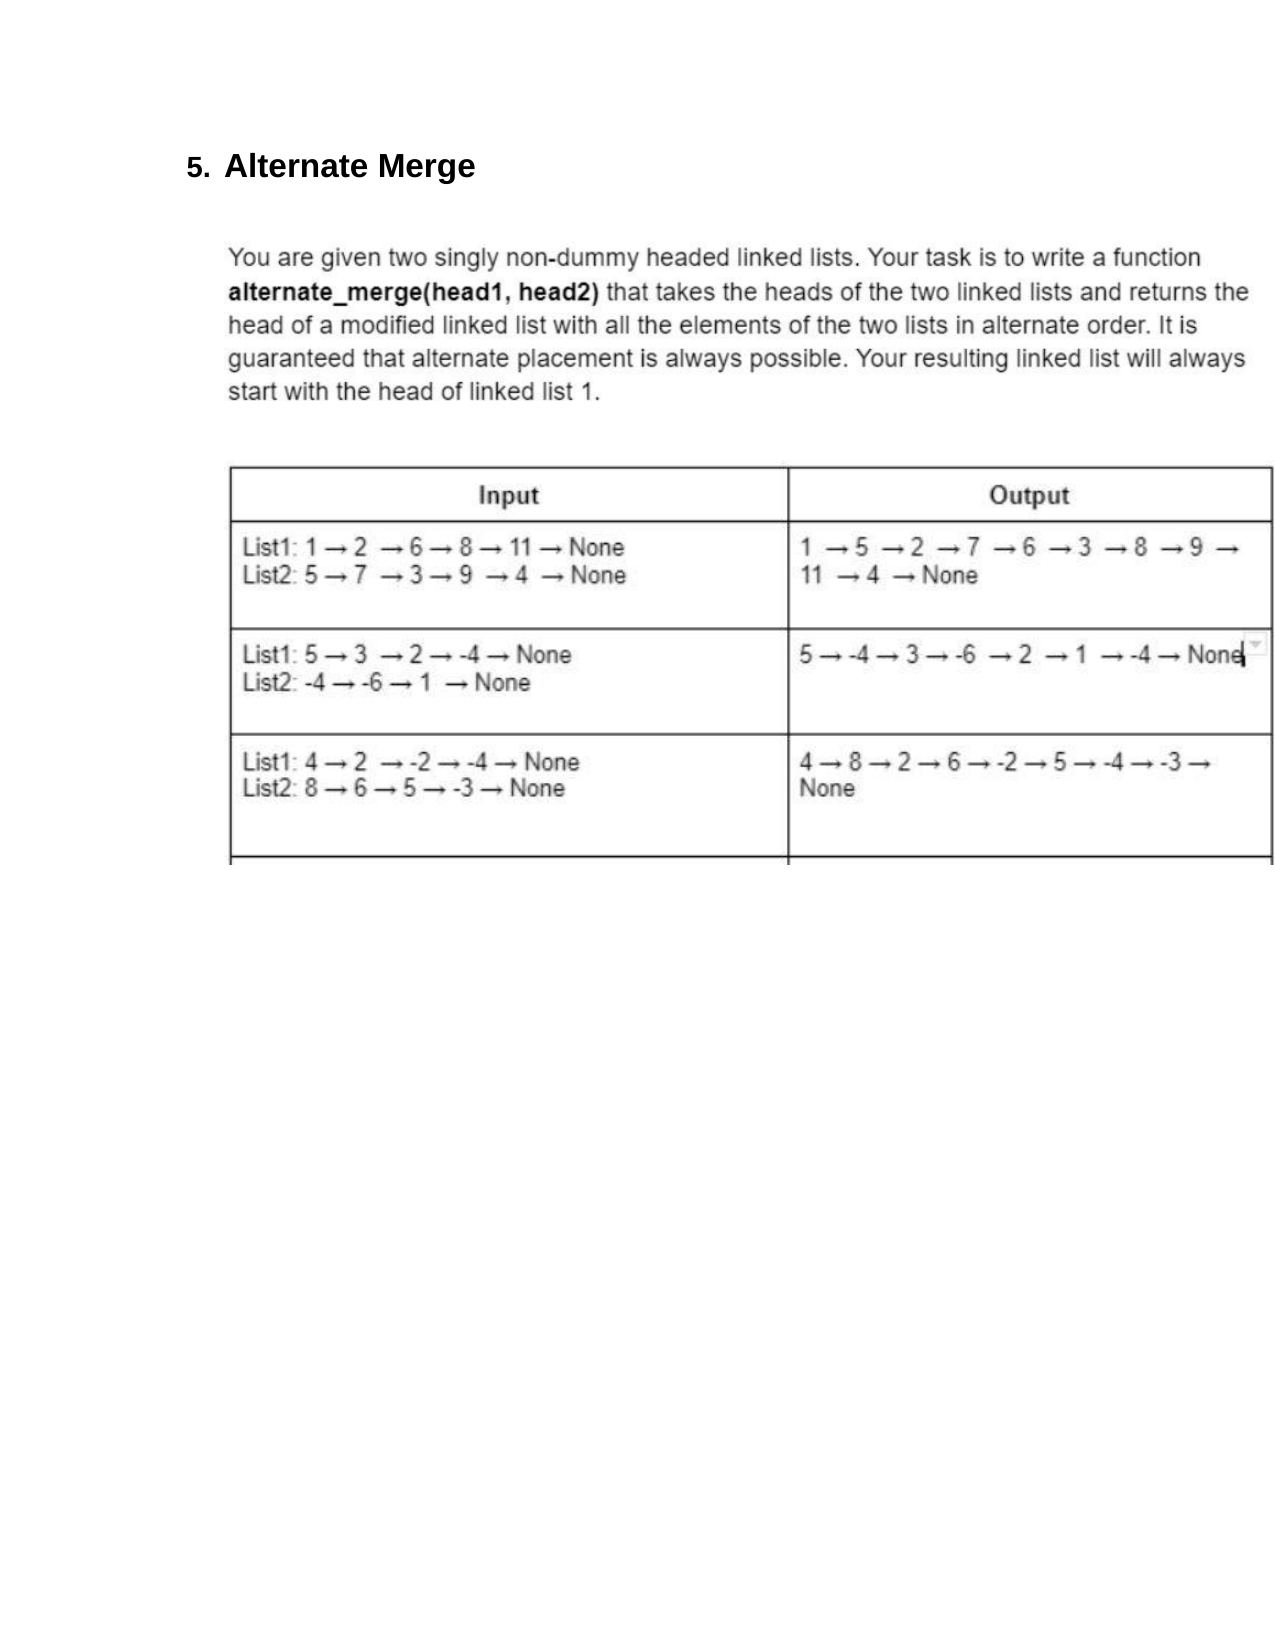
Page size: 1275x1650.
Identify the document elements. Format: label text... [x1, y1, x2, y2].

picture [223, 460, 1275, 865]
list Alternate Merge [186, 146, 1205, 184]
picture [223, 234, 1262, 412]
